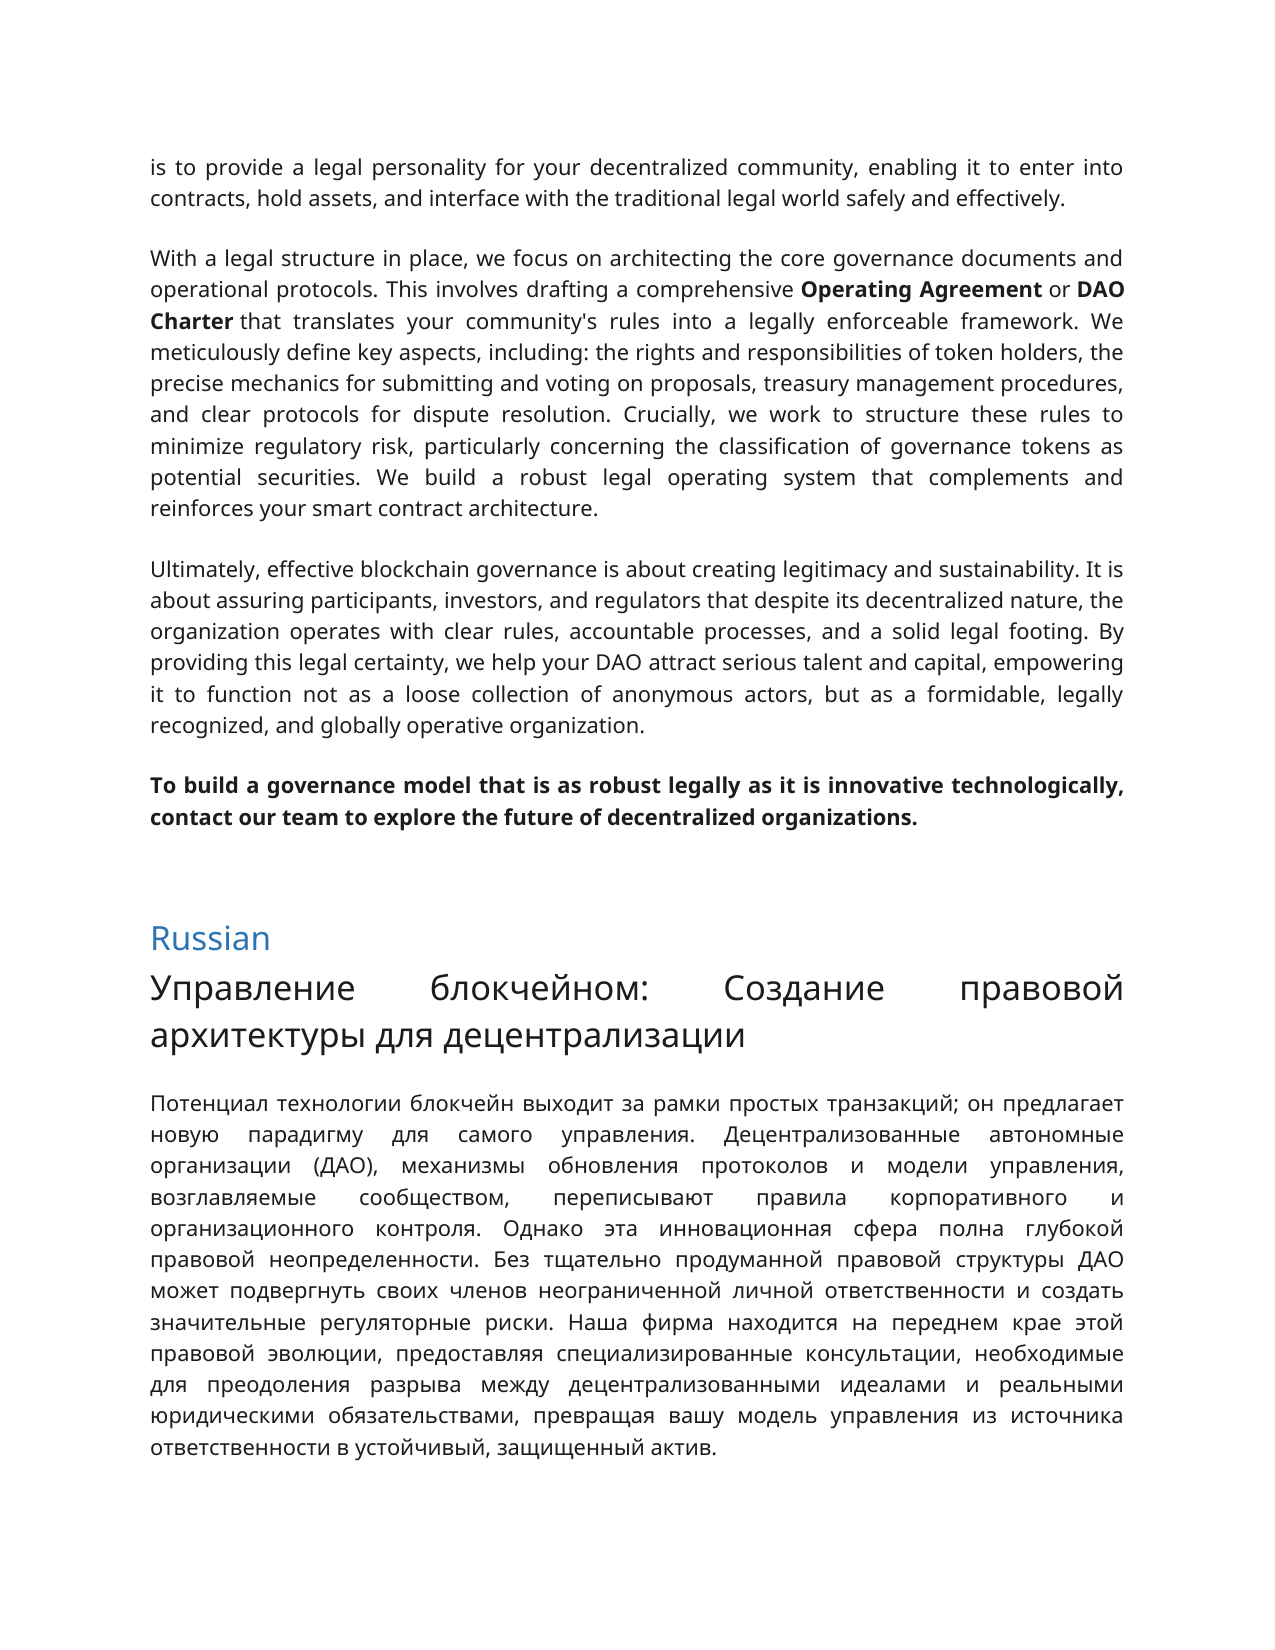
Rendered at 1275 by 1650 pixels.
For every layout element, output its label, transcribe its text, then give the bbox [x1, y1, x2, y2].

subtitle Управление блокчейном: Создание правовой архитектуры для децентрализации [150, 963, 1125, 1057]
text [150, 150, 1125, 212]
text With a legal structure in place, we focus on architecting the core governance documents and operational protocols. This involves drafting a comprehensive Operating Agreement or DAO Charter that translates your community's rules into a legally enforceable framework. We meticulously define key aspects, including: the rights and responsibilities of token holders, the precise mechanics for submitting and voting on proposals, treasury management procedures, and clear protocols for dispute resolution. Crucially, we work to structure these rules to minimize regulatory risk, particularly concerning the classification of governance tokens as potential securities. We build a robust legal operating system that complements and reinforces your smart contract architecture. [150, 242, 1125, 523]
text To build a governance model that is as robust legally as it is innovative technologically, contact our team to explore the future of decentralized organizations. [150, 769, 1125, 831]
text Потенциал технологии блокчейн выходит за рамки простых транзакций; он предлагает новую парадигму для самого управления. Децентрализованные автономные организации (ДАО), механизмы обновления протоколов и модели управления, возглавляемые сообществом, переписывают правила корпоративного и организационного контроля. Однако эта инновационная сфера полна глубокой правовой неопределенности. Без тщательно продуманной правовой структуры ДАО может подвергнуть своих членов неограниченной личной ответственности и создать значительные регуляторные риски. Наша фирма находится на переднем крае этой правовой эволюции, предоставляя специализированные консультации, необходимые для преодоления разрыва между децентрализованными идеалами и реальными юридическими обязательствами, превращая вашу модель управления из источника ответственности в устойчивый, защищенный актив. [150, 1086, 1125, 1461]
text Ultimately, effective blockchain governance is about creating legitimacy and sustainability. It is about assuring participants, investors, and regulators that despite its decentralized nature, the organization operates with clear rules, accountable processes, and a solid legal footing. By providing this legal certainty, we help your DAO attract serious talent and capital, empowering it to function not as a loose collection of anonymous actors, but as a formidable, legally recognized, and globally operative organization. [150, 552, 1125, 739]
subtitle Russian [150, 914, 1125, 960]
